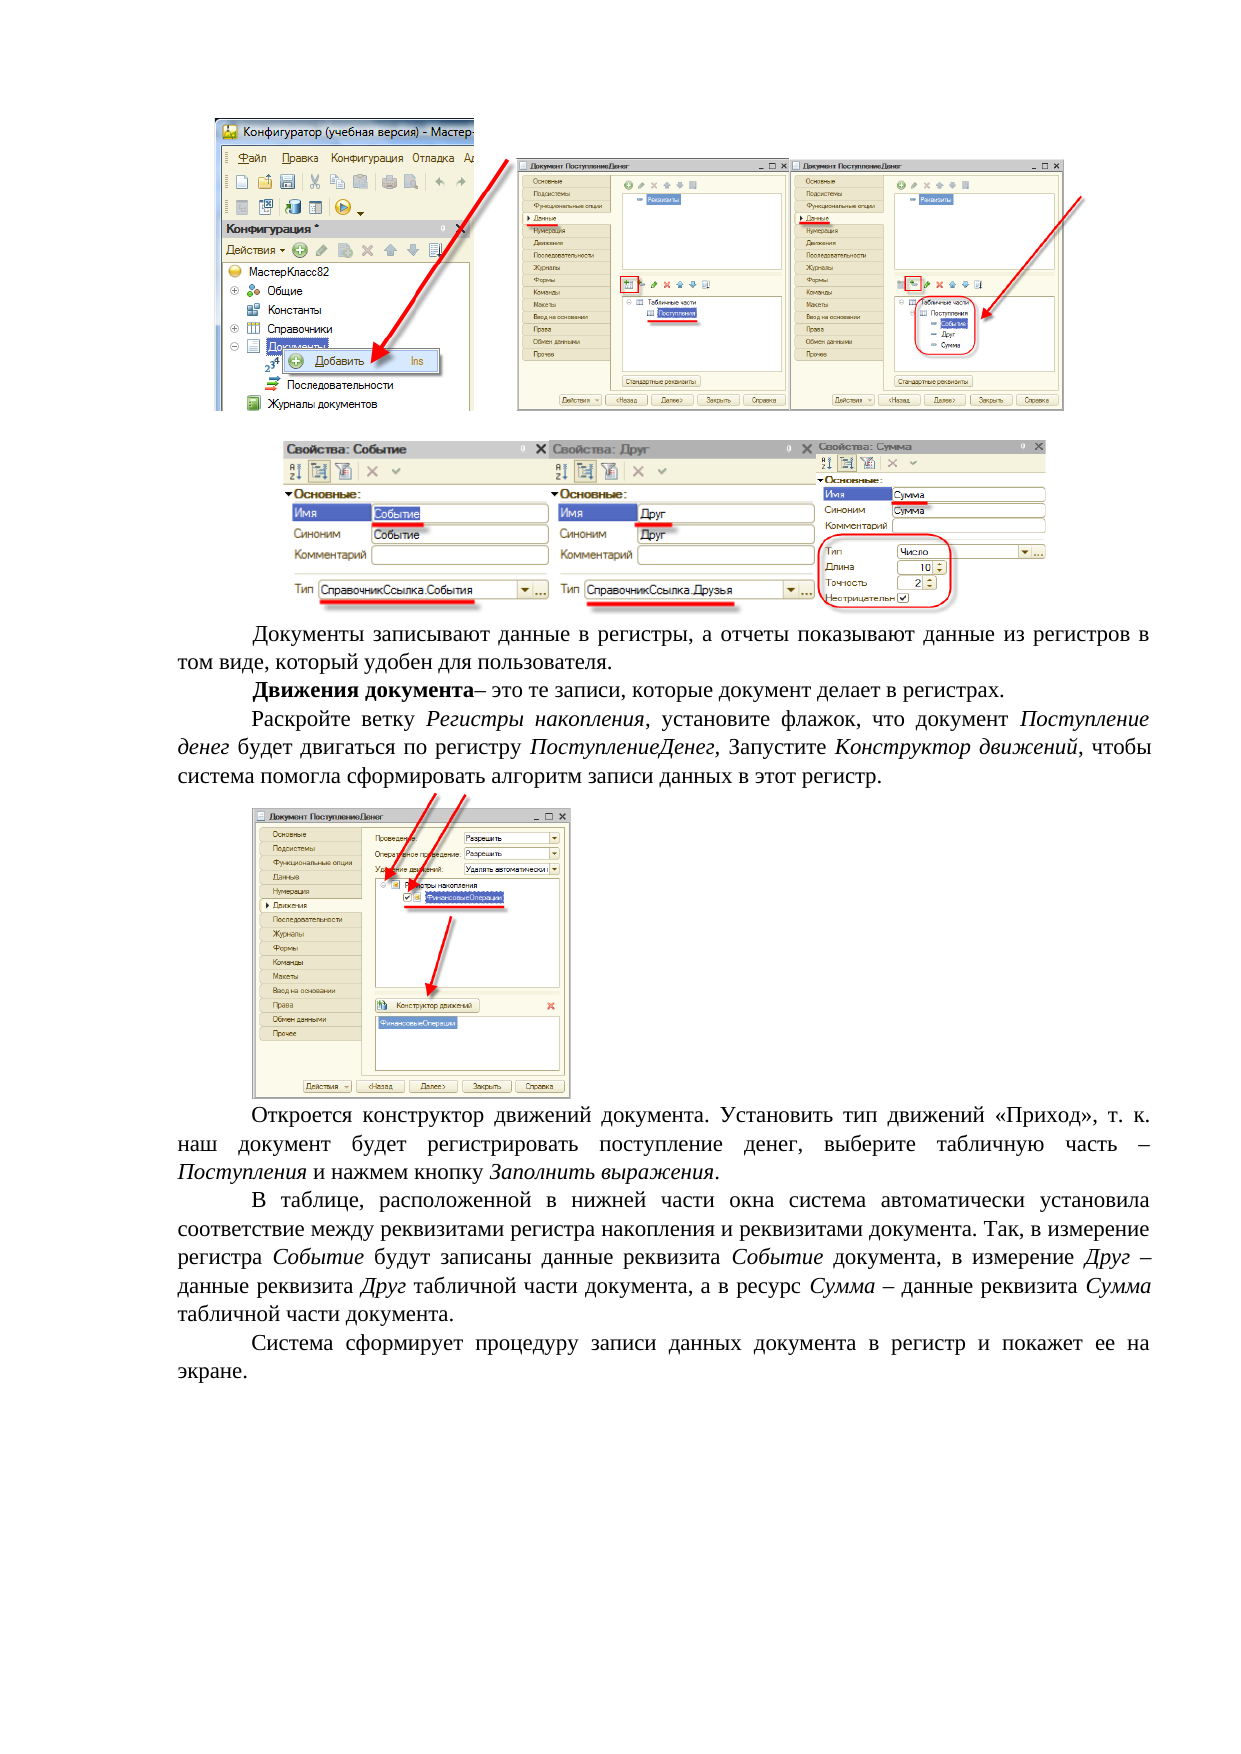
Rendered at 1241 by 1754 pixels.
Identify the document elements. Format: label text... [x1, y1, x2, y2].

picture [252, 790, 571, 1099]
list Откроется конструктор движений документа. Установить тип движений «Приход», т. к. наш документ будет регистрировать поступление денег, выберите табличную часть – Поступления и нажмем кнопку Заполнить выражения. [177, 1101, 1152, 1184]
list Система сформирует процедуру записи данных документа в регистр и покажет ее на экране. [177, 1329, 1152, 1383]
list В таблице, расположенной в нижней части окна система автоматически установила соответствие между реквизитами регистра накопления и реквизитами документа. Так, в измерение регистра Событие будут записаны данные реквизита Событие документа, в измерение Друг – данные реквизита Друг табличной части документа, а в ресурс Сумма – данные реквизита Сумма табличной части документа. [177, 1186, 1152, 1327]
list Движения документа– это те записи, которые документ делает в регистрах. [252, 676, 1152, 703]
picture [214, 118, 1088, 411]
list Документы записывают данные в регистры, а отчеты показывают данные из регистров в том виде, который удобен для пользователя. [177, 619, 1152, 674]
picture [283, 440, 1046, 615]
text Раскройте ветку Регистры накопления, установите флажок, что документ Поступление денег будет двигаться по регистру ПоступлениеДенег, Запустите Конструктор движений, чтобы система помогла сформировать алгоритм записи данных в этот регистр. [177, 705, 1152, 788]
